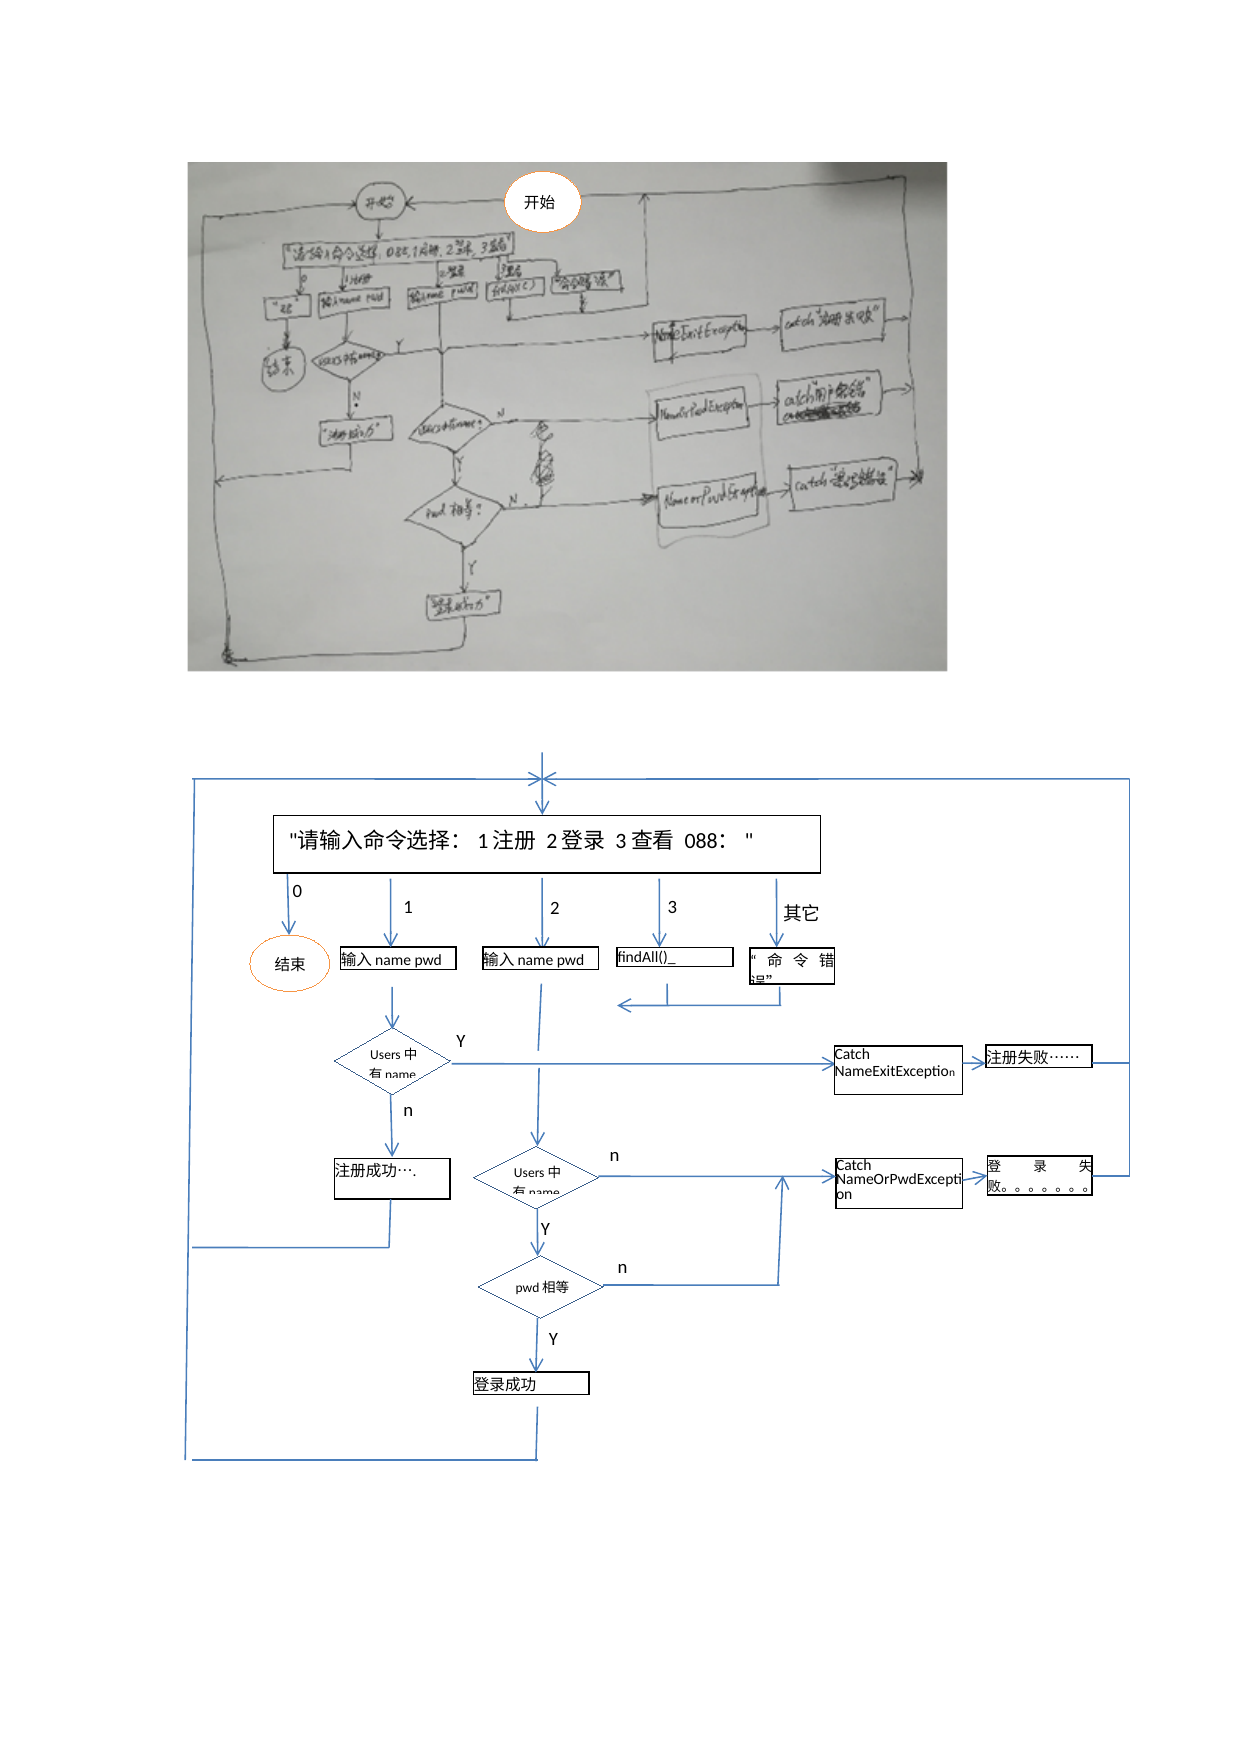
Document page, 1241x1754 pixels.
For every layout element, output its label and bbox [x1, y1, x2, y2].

picture [187, 162, 949, 673]
